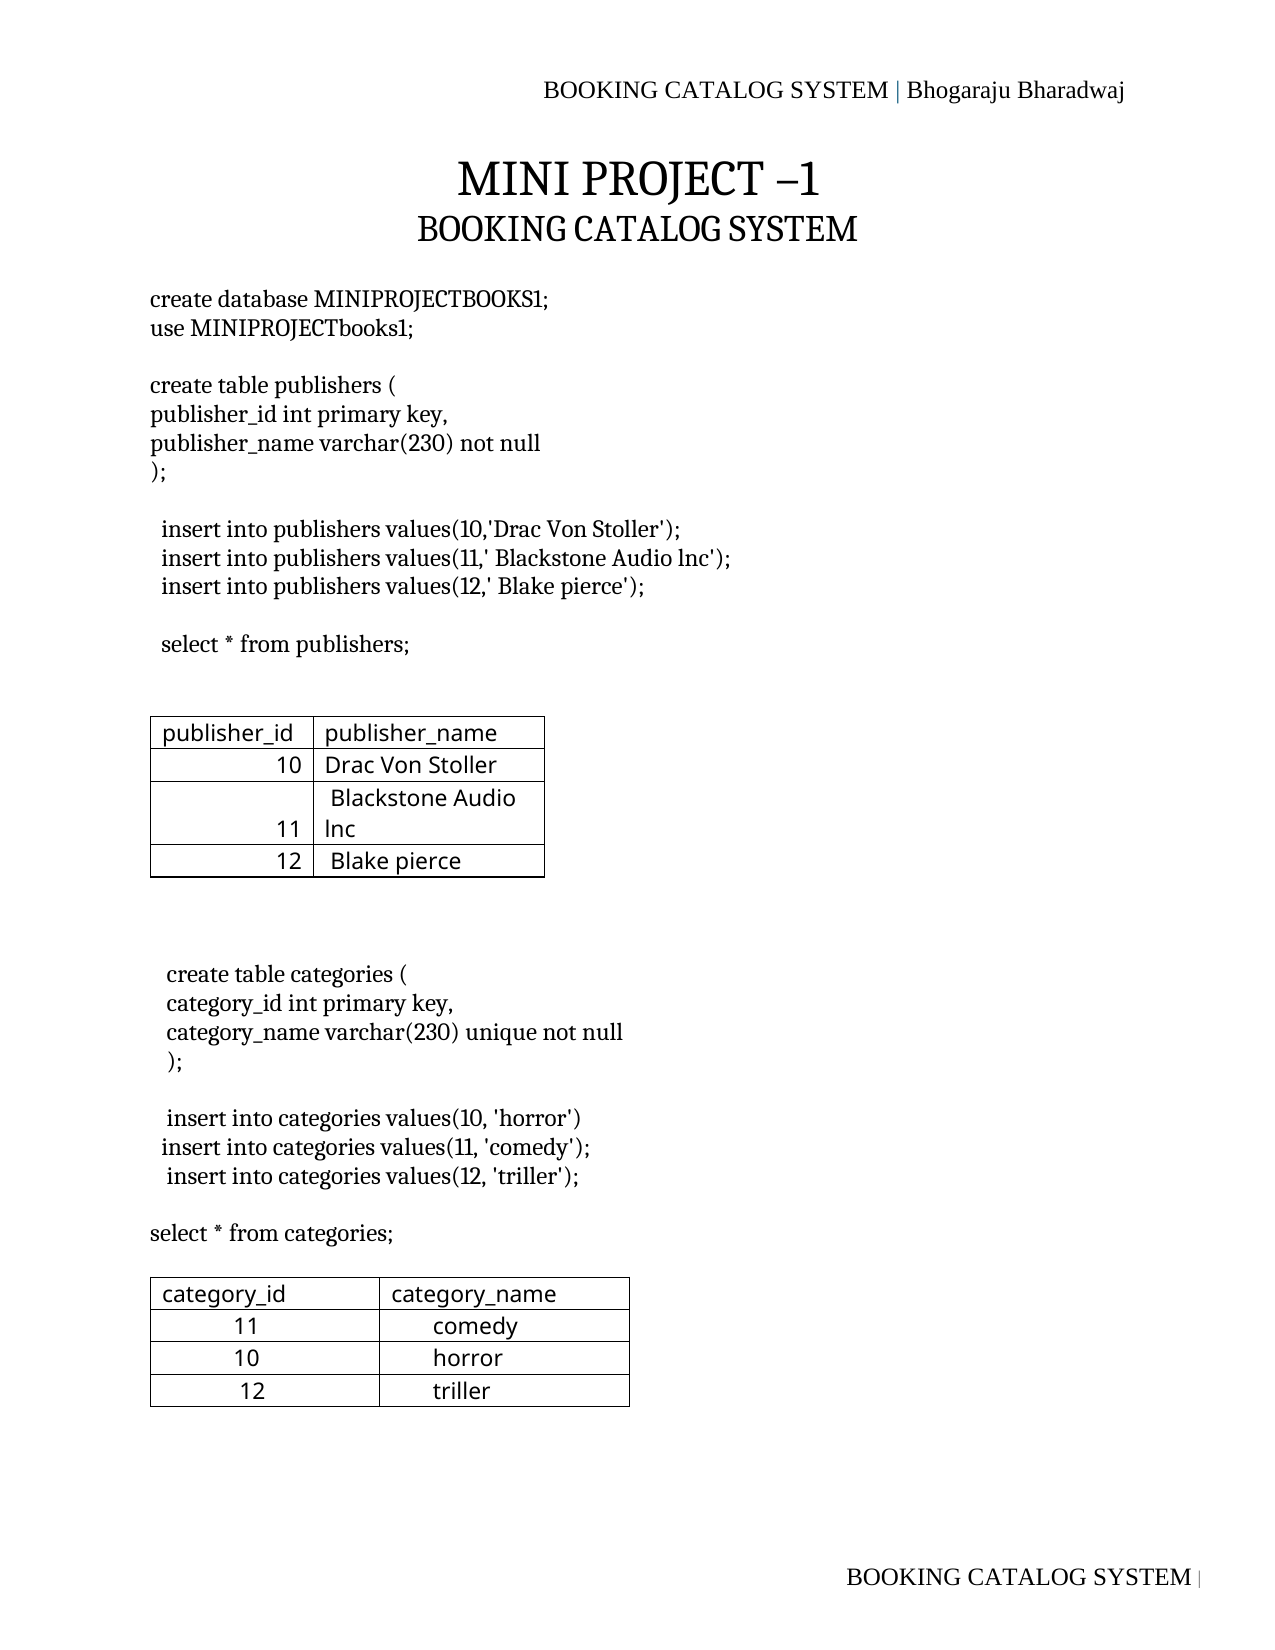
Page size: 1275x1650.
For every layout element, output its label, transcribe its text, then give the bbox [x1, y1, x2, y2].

text select * from categories; [150, 1219, 1125, 1248]
table_cell 12 [151, 845, 313, 876]
text insert into publishers values(12,' Blake pierce'); [150, 572, 1125, 601]
text category_id int primary key, [150, 989, 1125, 1018]
text create table publishers ( [150, 371, 1125, 400]
table_cell Drac Von Stoller [314, 749, 544, 781]
text insert into categories values(11, 'comedy'); [150, 1133, 1125, 1162]
text publisher_id int primary key, [150, 400, 1125, 428]
text use MINIPROJECTbooks1; [150, 313, 1125, 342]
table_header publisher_id [151, 717, 313, 748]
text create table categories ( [150, 960, 1125, 989]
text category_name varchar(230) unique not null [150, 1018, 1125, 1047]
table_cell comedy [380, 1310, 629, 1341]
text ); [150, 1047, 1125, 1075]
table_cell 10 [151, 749, 313, 781]
table_header publisher_name [314, 717, 544, 748]
table_header category_id [151, 1278, 379, 1309]
text MINI PROJECT –1 [150, 150, 1125, 207]
table_cell horror [380, 1342, 629, 1373]
text create database MINIPROJECTBOOKS1; [150, 285, 1125, 313]
text insert into categories values(10, 'horror') [150, 1104, 1125, 1133]
table_cell 11 [151, 782, 313, 844]
table_cell Blackstone Audio lnc [314, 782, 544, 844]
text ); [150, 457, 1125, 486]
table_header category_name [380, 1278, 629, 1309]
text insert into categories values(12, 'triller'); [150, 1162, 1125, 1190]
text select * from publishers; [150, 630, 1125, 658]
text insert into publishers values(10,'Drac Von Stoller'); [150, 515, 1125, 543]
text publisher_name varchar(230) not null [150, 428, 1125, 457]
table_cell 12 [151, 1375, 379, 1406]
table_cell 11 [151, 1310, 379, 1341]
table_cell Blake pierce [314, 845, 544, 876]
table_cell 10 [151, 1342, 379, 1373]
text insert into publishers values(11,' Blackstone Audio lnc'); [150, 543, 1125, 572]
table_cell triller [380, 1375, 629, 1406]
text BOOKING CATALOG SYSTEM [150, 207, 1125, 251]
